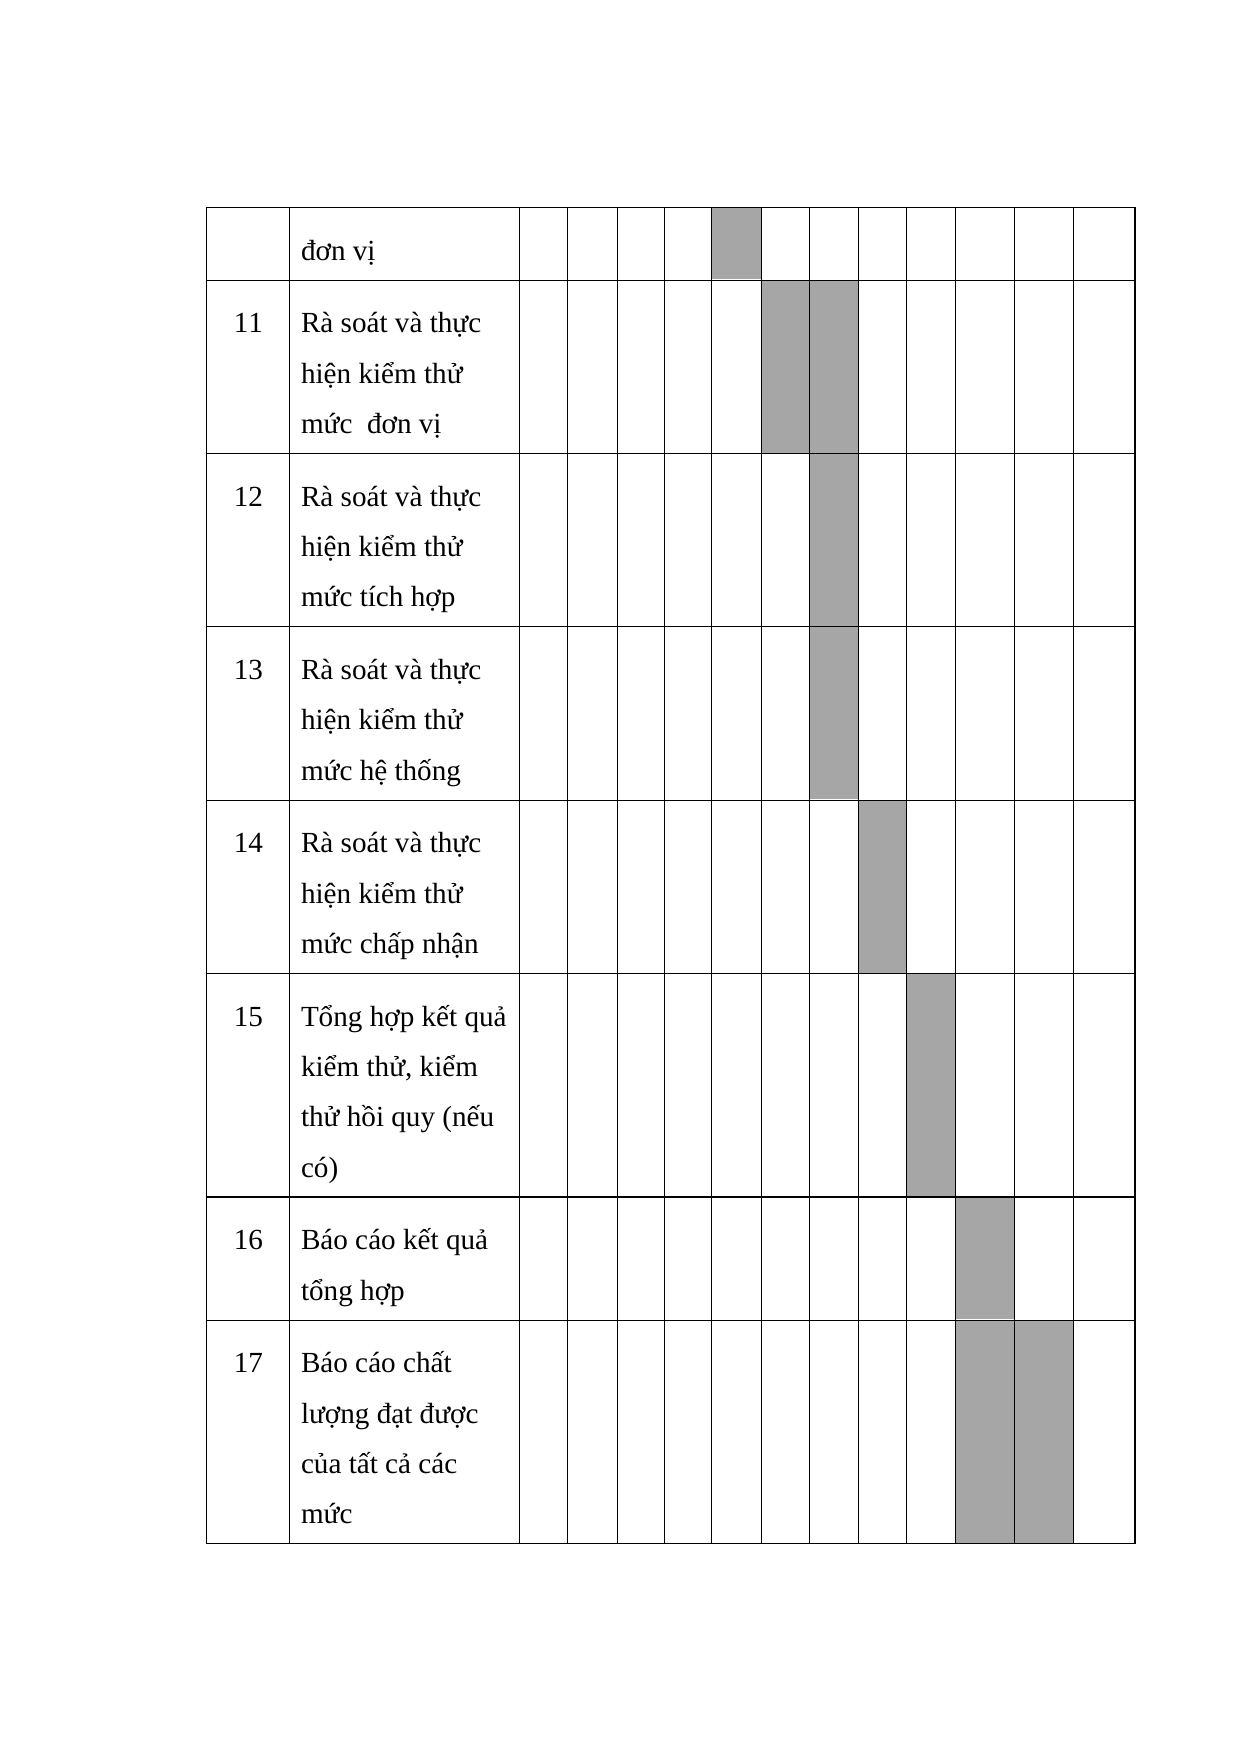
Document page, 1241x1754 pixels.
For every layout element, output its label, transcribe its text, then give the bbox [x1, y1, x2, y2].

table_cell [665, 1198, 711, 1319]
table_cell [907, 801, 955, 973]
table_cell [956, 974, 1014, 1196]
table_cell [956, 281, 1014, 453]
table_cell [520, 1198, 567, 1319]
table_cell [665, 974, 711, 1196]
table_cell Rà soát và thực hiện kiểm thử mức chấp nhận [290, 801, 519, 973]
table_cell [665, 454, 711, 626]
table_cell [520, 281, 567, 453]
table_cell [568, 281, 617, 453]
table_cell [618, 974, 664, 1196]
table_cell [859, 801, 906, 973]
table_cell [859, 208, 906, 279]
table_cell [907, 627, 955, 799]
table_cell [568, 1198, 617, 1319]
table_cell [618, 627, 664, 799]
table_cell [618, 454, 664, 626]
table_cell [568, 974, 617, 1196]
table_cell [712, 1198, 761, 1319]
table_cell [907, 1198, 955, 1319]
table_cell [762, 1321, 809, 1543]
table_cell [712, 1321, 761, 1543]
table_cell Báo cáo kết quả tổng hợp [290, 1198, 519, 1319]
table_cell [568, 627, 617, 799]
table_cell [762, 974, 809, 1196]
table_cell [712, 974, 761, 1196]
table_cell [1074, 1198, 1134, 1319]
table_cell [859, 974, 906, 1196]
table_cell [520, 974, 567, 1196]
table_cell [956, 208, 1014, 279]
table_cell [1015, 627, 1073, 799]
table_cell [810, 454, 858, 626]
table_cell [665, 801, 711, 973]
table_cell [1074, 1321, 1134, 1543]
table_cell [810, 208, 858, 279]
table_cell Rà soát và thực hiện kiểm thử mức tích hợp [290, 454, 519, 626]
table_cell [810, 974, 858, 1196]
table_cell [1074, 281, 1134, 453]
table_cell [712, 208, 761, 279]
table_cell [956, 454, 1014, 626]
table_cell [520, 801, 567, 973]
table_cell [520, 208, 567, 279]
table_cell [618, 801, 664, 973]
table_cell 15 [207, 974, 289, 1196]
table_cell [520, 1321, 567, 1543]
table_cell [665, 1321, 711, 1543]
table_cell [712, 454, 761, 626]
table_cell [618, 1321, 664, 1543]
table_cell 12 [207, 454, 289, 626]
table_cell [956, 801, 1014, 973]
table_cell [568, 454, 617, 626]
table_cell 13 [207, 627, 289, 799]
table_cell [568, 1321, 617, 1543]
table_cell Báo cáo chất lượng đạt được của tất cả các mức [290, 1321, 519, 1543]
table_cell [290, 208, 519, 279]
table_cell 10 [207, 208, 289, 279]
table_cell [907, 208, 955, 279]
table_cell [762, 1198, 809, 1319]
table_cell [762, 208, 809, 279]
table_cell [1074, 454, 1134, 626]
table_cell [1015, 1198, 1073, 1319]
table_cell 16 [207, 1198, 289, 1319]
table_cell Tổng hợp kết quả kiểm thử, kiểm thử hồi quy (nếu có) [290, 974, 519, 1196]
table_cell [712, 627, 761, 799]
table_cell [810, 1321, 858, 1543]
table_cell 11 [207, 281, 289, 453]
table_cell [1015, 801, 1073, 973]
table_cell [568, 801, 617, 973]
table_cell [1074, 974, 1134, 1196]
table_cell [810, 281, 858, 453]
table_cell [520, 627, 567, 799]
table_cell [1015, 454, 1073, 626]
table_cell [810, 627, 858, 799]
table_cell [762, 281, 809, 453]
table_cell [859, 1321, 906, 1543]
table_cell [810, 1198, 858, 1319]
table_cell [1074, 627, 1134, 799]
table_cell [1074, 801, 1134, 973]
table_cell [810, 801, 858, 973]
table_cell [618, 1198, 664, 1319]
table_cell [907, 1321, 955, 1543]
table_cell [762, 801, 809, 973]
table_cell Rà soát và thực hiện kiểm thử mức đơn vị [290, 281, 519, 453]
table_cell [859, 281, 906, 453]
table_cell Rà soát và thực hiện kiểm thử mức hệ thống [290, 627, 519, 799]
table_cell [665, 627, 711, 799]
table_cell 14 [207, 801, 289, 973]
table_cell [1015, 1321, 1073, 1543]
table_cell [762, 627, 809, 799]
table_cell [1074, 208, 1134, 279]
table_cell [618, 208, 664, 279]
table_cell [956, 1321, 1014, 1543]
table_cell [859, 627, 906, 799]
table_cell [859, 1198, 906, 1319]
table_cell [568, 208, 617, 279]
table_cell [956, 1198, 1014, 1319]
table_cell [907, 974, 955, 1196]
table_cell [712, 801, 761, 973]
table_cell 17 [207, 1321, 289, 1543]
table_cell [907, 454, 955, 626]
table_cell [1015, 974, 1073, 1196]
table_cell [956, 627, 1014, 799]
table_cell [907, 281, 955, 453]
table_cell [665, 208, 711, 279]
table_cell [618, 281, 664, 453]
table_cell [762, 454, 809, 626]
table_cell [859, 454, 906, 626]
table_cell [520, 454, 567, 626]
table_cell [665, 281, 711, 453]
table_cell [1015, 281, 1073, 453]
table_cell [1015, 208, 1073, 279]
table_cell [712, 281, 761, 453]
